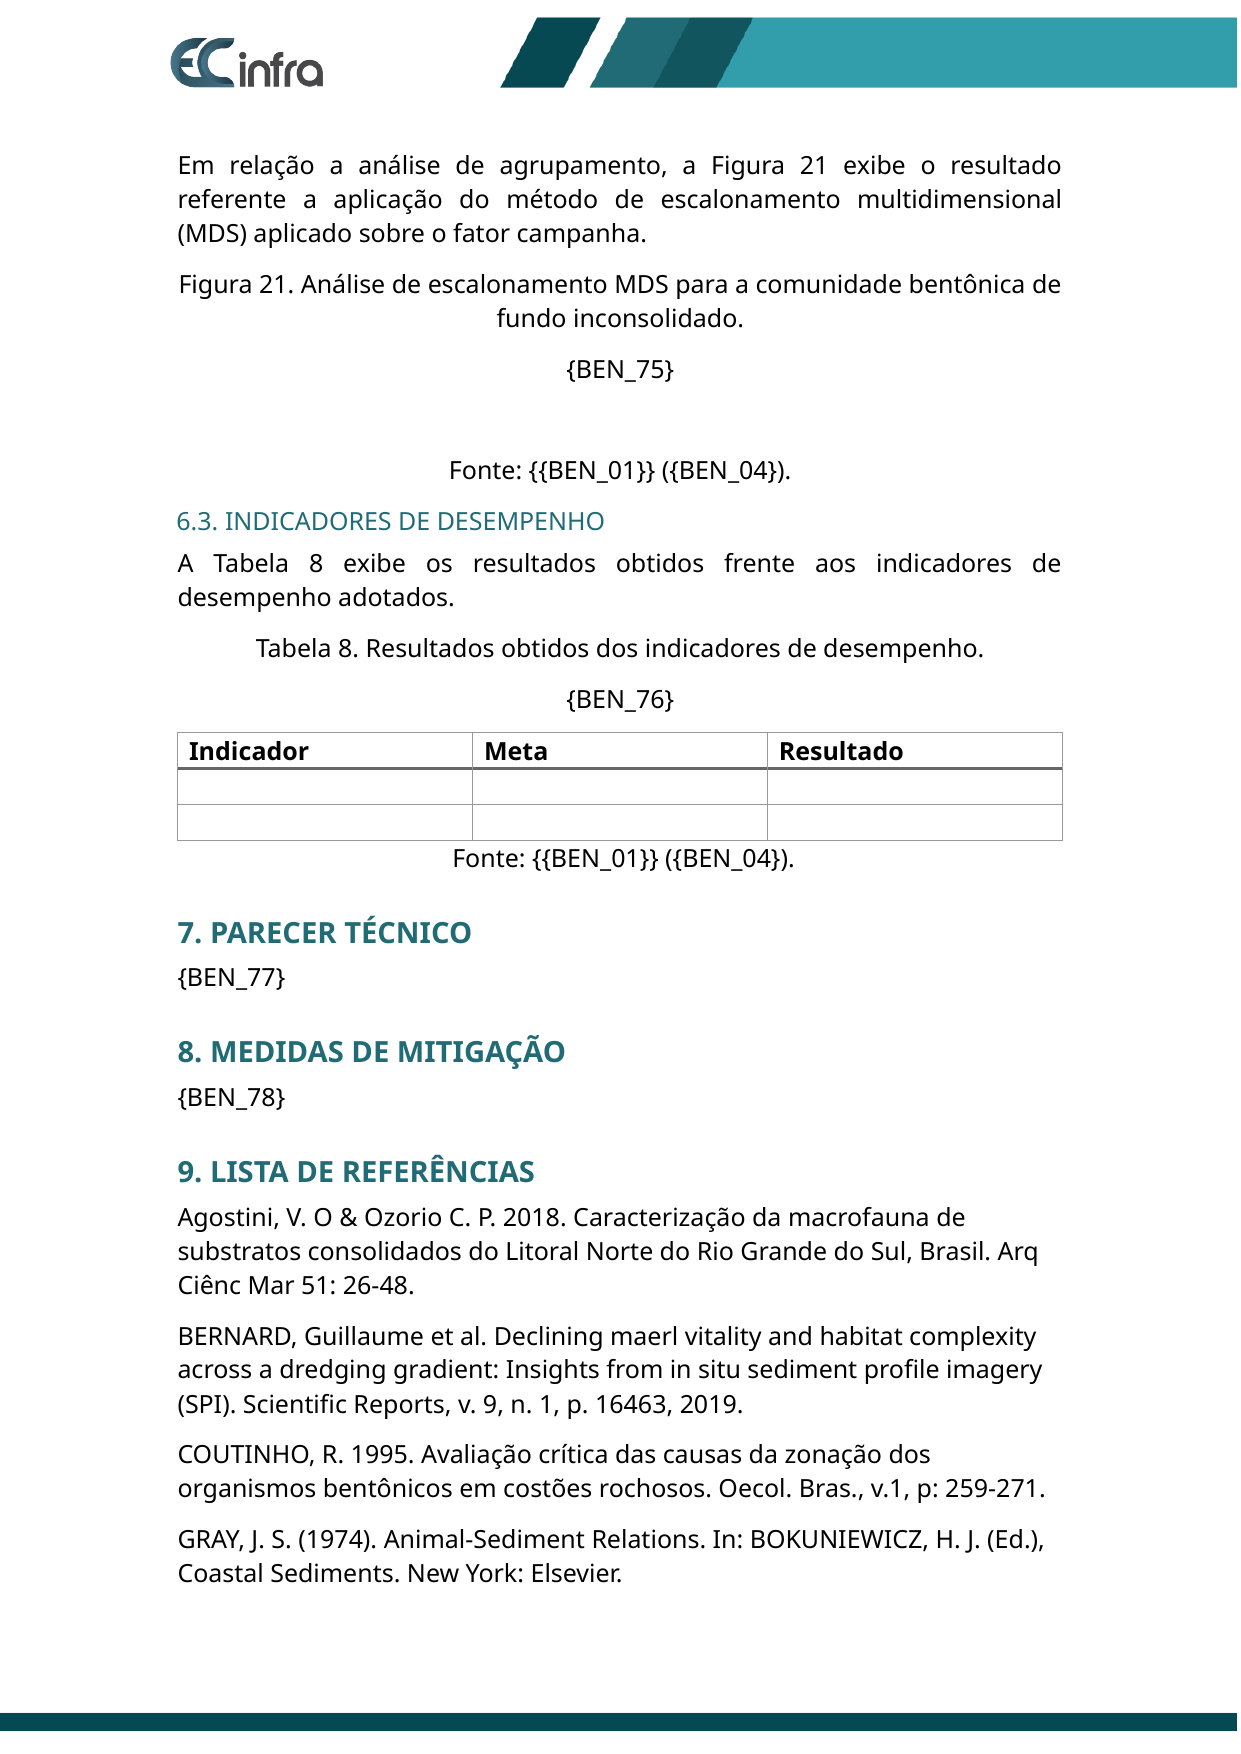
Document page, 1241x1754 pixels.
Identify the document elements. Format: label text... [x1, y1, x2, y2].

text COUTINHO, R. 1995. Avaliação crítica das causas da zonação dos organismos bentônicos em costões rochosos. Oecol. Bras., v.1, p: 259-271. [177, 1437, 1063, 1505]
picture [0, 0, 1237, 1747]
text {BEN_77} [177, 960, 1063, 994]
text Fonte: {{BEN_01}} ({BEN_04}). [177, 453, 1063, 487]
table_cell [768, 805, 1062, 839]
text {BEN_75} [177, 351, 1063, 385]
table_cell [473, 770, 767, 804]
subtitle Medidas de Mitigação [177, 1032, 1063, 1071]
text Em relação a análise de agrupamento, a Figura 21 exibe o resultado referente a aplicação do método de escalonamento multidimensional (MDS) aplicado sobre o fator campanha. [177, 148, 1063, 250]
subtitle Lista de Referências [177, 1151, 1063, 1191]
table_header Meta [473, 733, 767, 767]
subtitle Indicadores de desempenho [176, 503, 1063, 537]
table_cell [768, 770, 1062, 804]
text Agostini, V. O & Ozorio C. P. 2018. Caracterização da macrofauna de substratos consolidados do Litoral Norte do Rio Grande do Sul, Brasil. Arq Ciênc Mar 51: 26-48. [177, 1199, 1063, 1301]
text GRAY, J. S. (1974). Animal-Sediment Relations. In: BOKUNIEWICZ, H. J. (Ed.), Coastal Sediments. New York: Elsevier. [177, 1522, 1063, 1590]
text Fonte: {{BEN_01}} ({BEN_04}). [177, 841, 1063, 874]
table_header Indicador [178, 733, 472, 767]
table_header Resultado [768, 733, 1062, 767]
text Tabela 8. Resultados obtidos dos indicadores de desempenho. [177, 631, 1063, 665]
text {BEN_76} [177, 681, 1063, 715]
subtitle Parecer Técnico [177, 912, 1063, 952]
table_cell [473, 805, 767, 839]
text {BEN_78} [177, 1080, 1063, 1114]
text Figura 21. Análise de escalonamento MDS para a comunidade bentônica de fundo inconsolidado. [177, 266, 1063, 334]
text A Tabela 8 exibe os resultados obtidos frente aos indicadores de desempenho adotados. [177, 546, 1063, 614]
table_cell [178, 770, 472, 804]
table_cell [178, 805, 472, 839]
text BERNARD, Guillaume et al. Declining maerl vitality and habitat complexity across a dredging gradient: Insights from in situ sediment profile imagery (SPI). Scientific Reports, v. 9, n. 1, p. 16463, 2019. [177, 1318, 1063, 1420]
